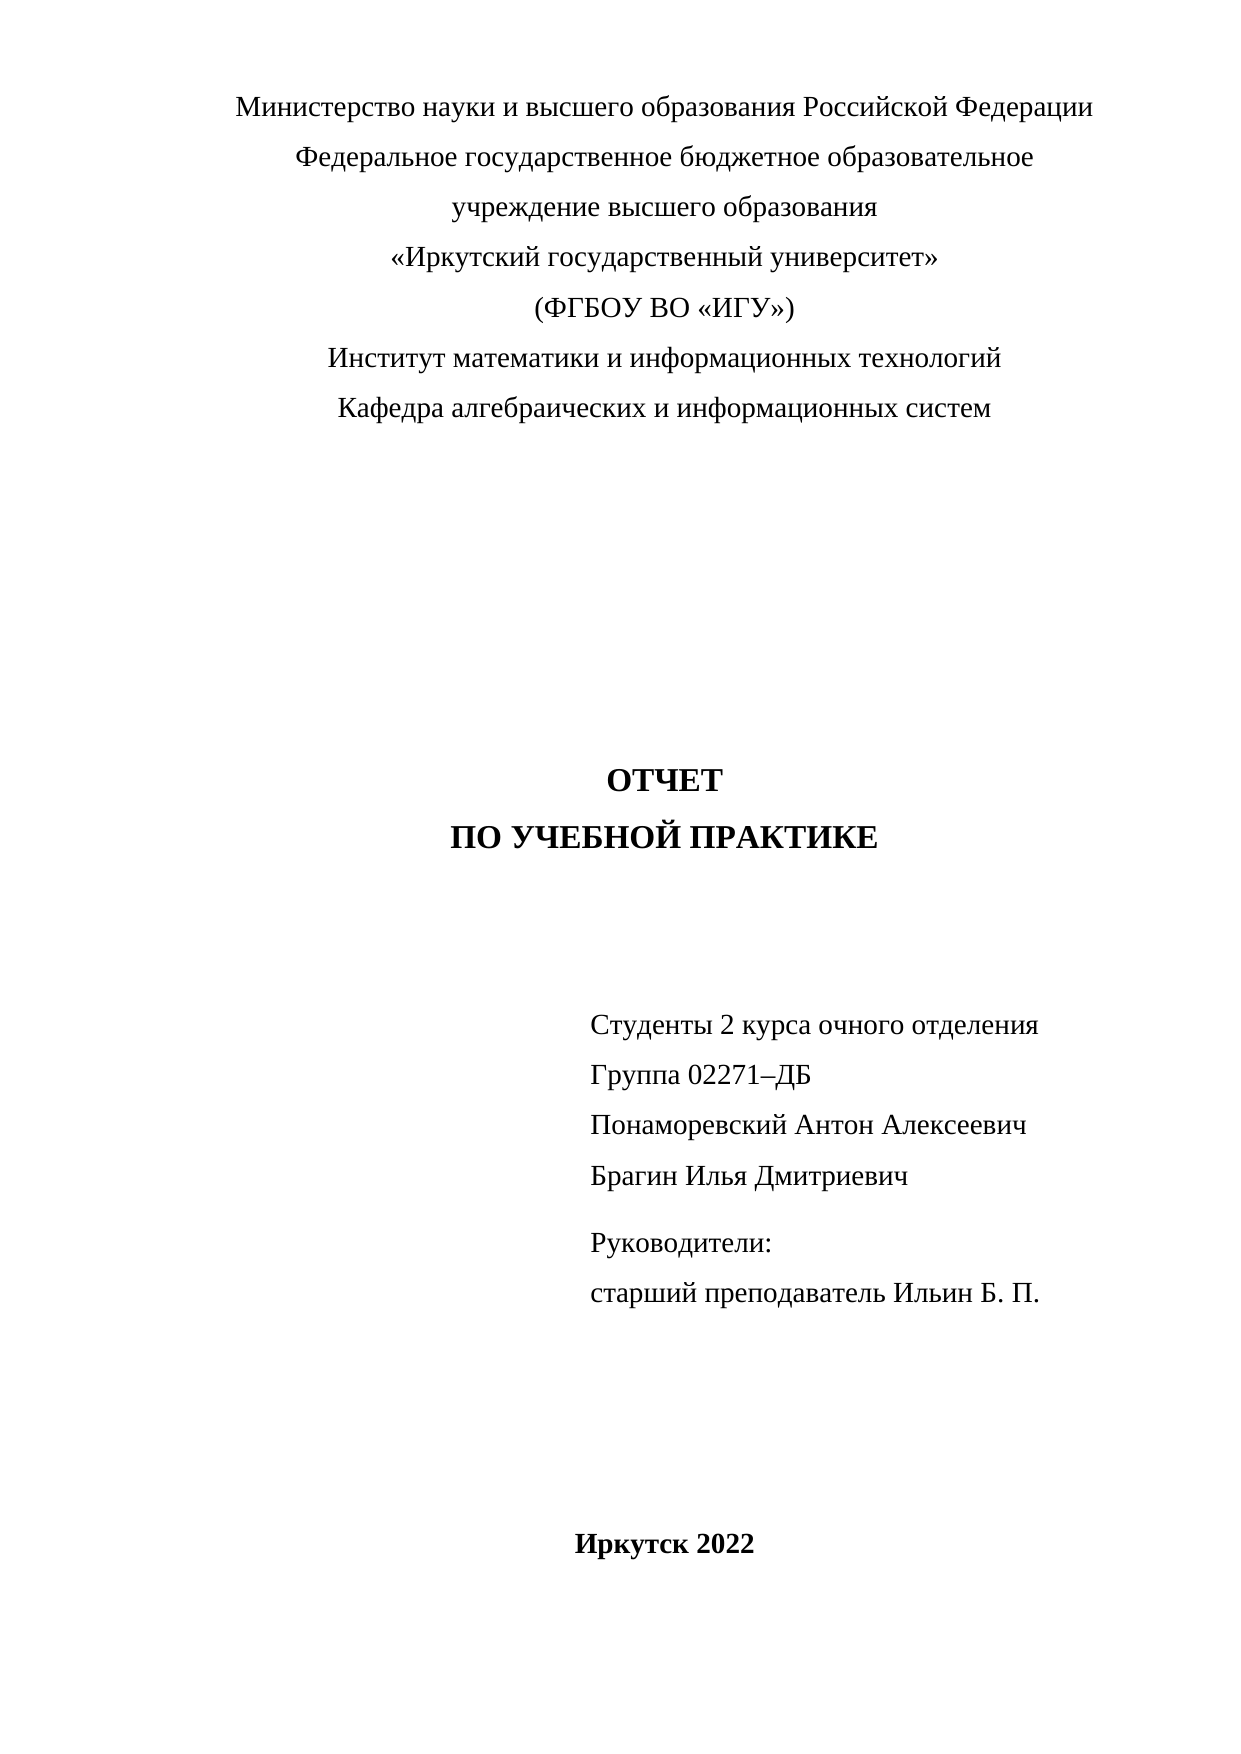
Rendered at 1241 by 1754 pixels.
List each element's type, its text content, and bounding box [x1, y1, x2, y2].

text Иркутск 2022 [148, 1526, 1181, 1560]
text Руководители: старший преподаватель Ильин Б. П. [590, 1225, 1181, 1359]
text Студенты 2 курса очного отделения Группа 02271–ДБ Понаморевский Антон Алексеевич Брагин Илья Дмитриевич [590, 1007, 1181, 1191]
text ОТЧЕТ ПО УЧЕБНОЙ ПРАКТИКЕ [148, 707, 1181, 906]
text Министерство науки и высшего образования Российской Федерации Федеральное государственное бюджетное образовательное учреждение высшего образования «‎Иркутский государственный университет» (ФГБОУ ВО «‎ИГУ») Институт математики и информационных технологий Кафедра алгебраических и информационных систем [148, 89, 1181, 424]
